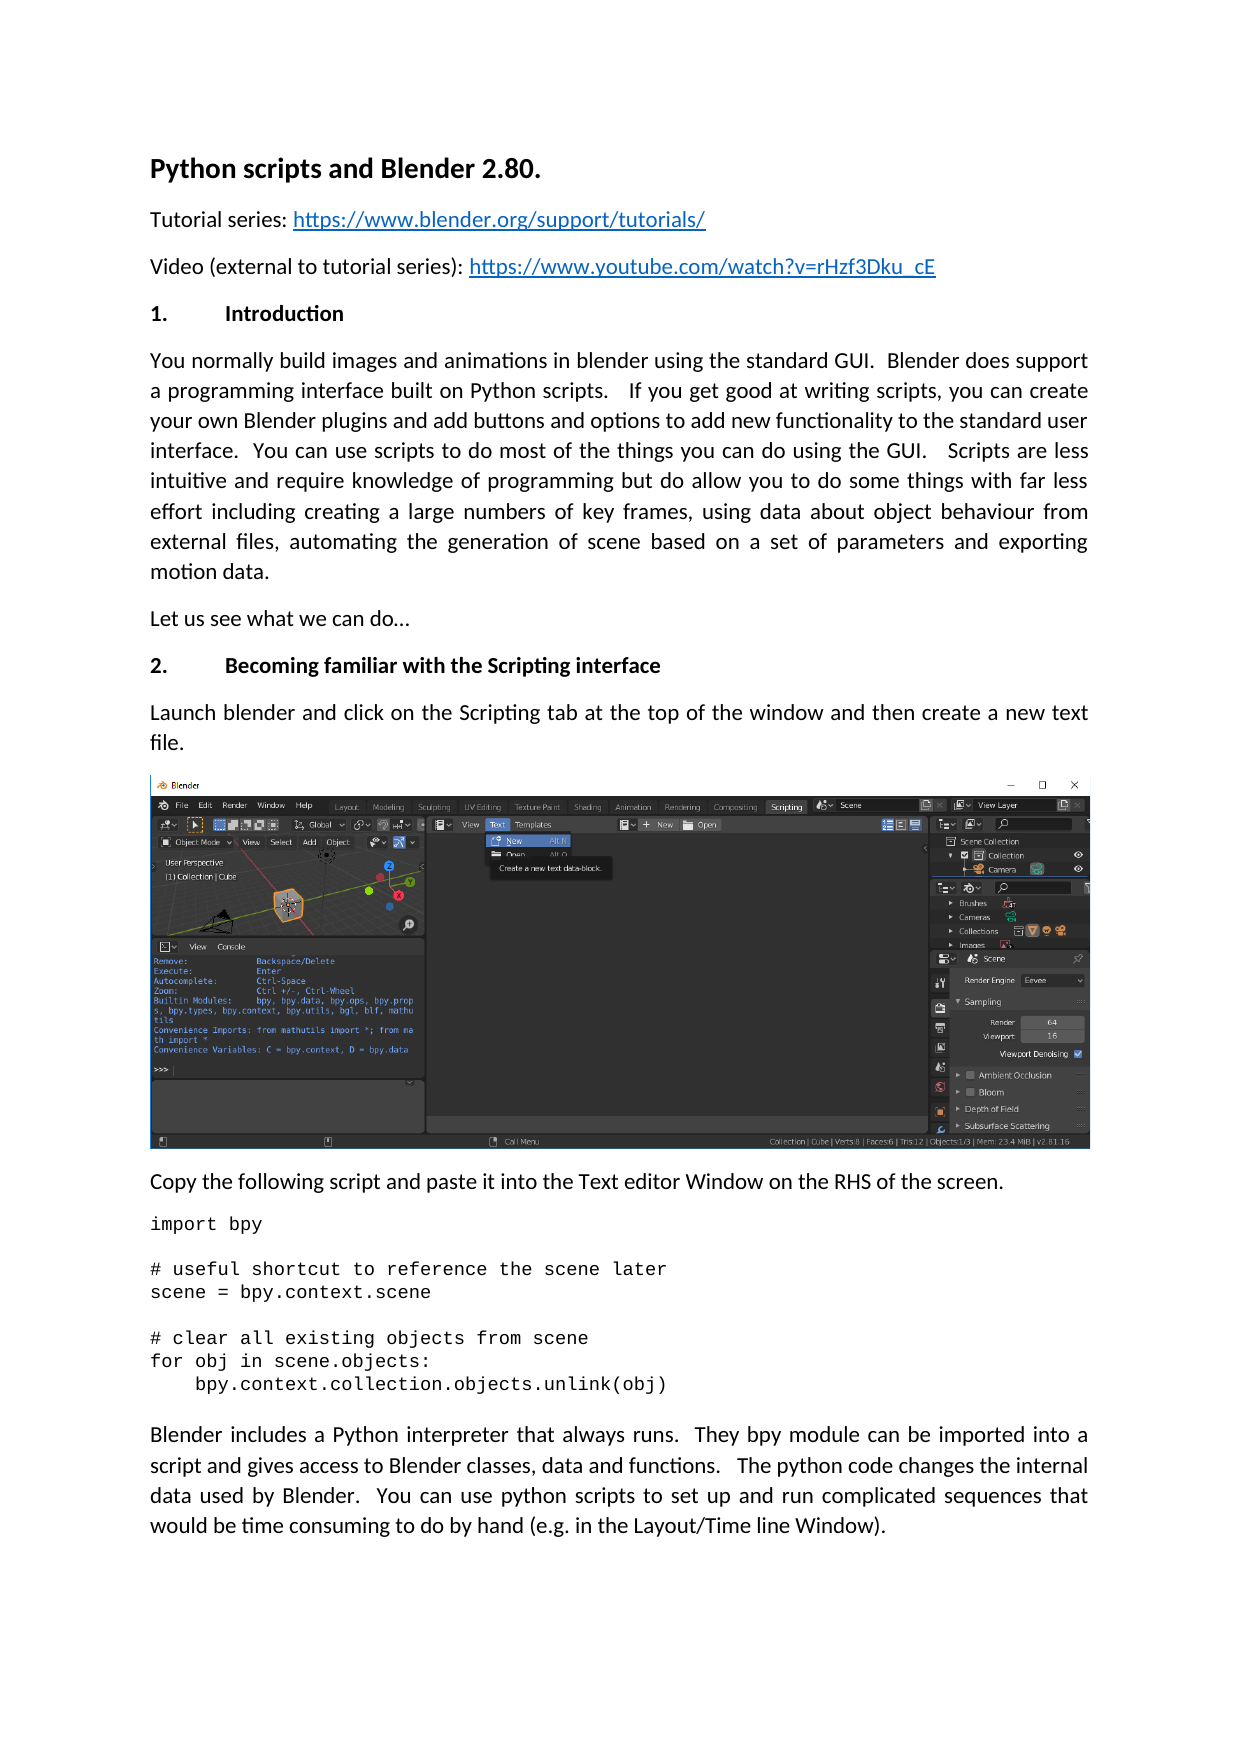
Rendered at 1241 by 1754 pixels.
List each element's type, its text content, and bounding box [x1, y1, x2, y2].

text Launch blender and click on the Scripting tab at the top of the window and then create a new text file. [150, 698, 1090, 756]
text # useful shortcut to reference the scene later [150, 1260, 1090, 1281]
text Video (external to tutorial series): https://www.youtube.com/watch?v=rHzf3Dku_cE [150, 252, 1090, 280]
text for obj in scene.objects: [150, 1352, 1090, 1373]
text 1. Introduction [150, 299, 1090, 327]
text 2. Becoming familiar with the Scripting interface [150, 651, 1090, 679]
text You normally build images and animations in blender using the standard GUI. Blender does support a programming interface built on Python scripts. If you get good at writing scripts, you can create your own Blender plugins and add buttons and options to add new functionality to the standard user interface. You can use scripts to do most of the things you can do using the GUI. Scripts are less intuitive and require knowledge of programming but do allow you to do some things with far less effort including creating a large numbers of key frames, using data about object behaviour from external files, automating the generation of scene based on a set of parameters and exporting motion data. [150, 346, 1090, 585]
text scene = bpy.context.scene [150, 1283, 1090, 1304]
text bpy.context.collection.objects.unlink(obj) [150, 1375, 1090, 1396]
text import bpy [150, 1214, 1090, 1236]
text Let us see what we can do… [150, 604, 1090, 632]
text Tutorial series: https://www.blender.org/support/tutorials/ [150, 205, 1090, 233]
picture [150, 775, 1091, 1149]
text Blender includes a Python interpreter that always runs. They bpy module can be imported into a script and gives access to Blender classes, data and functions. The python code changes the internal data used by Blender. You can use python scripts to set up and run complicated sequences that would be time consuming to do by hand (e.g. in the Layout/Time line Window). [150, 1421, 1090, 1539]
text Copy the following script and paste it into the Text editor Window on the RHS of the screen. [150, 1167, 1090, 1196]
text # clear all existing objects from scene [150, 1329, 1090, 1350]
text Python scripts and Blender 2.80. [150, 150, 1090, 186]
